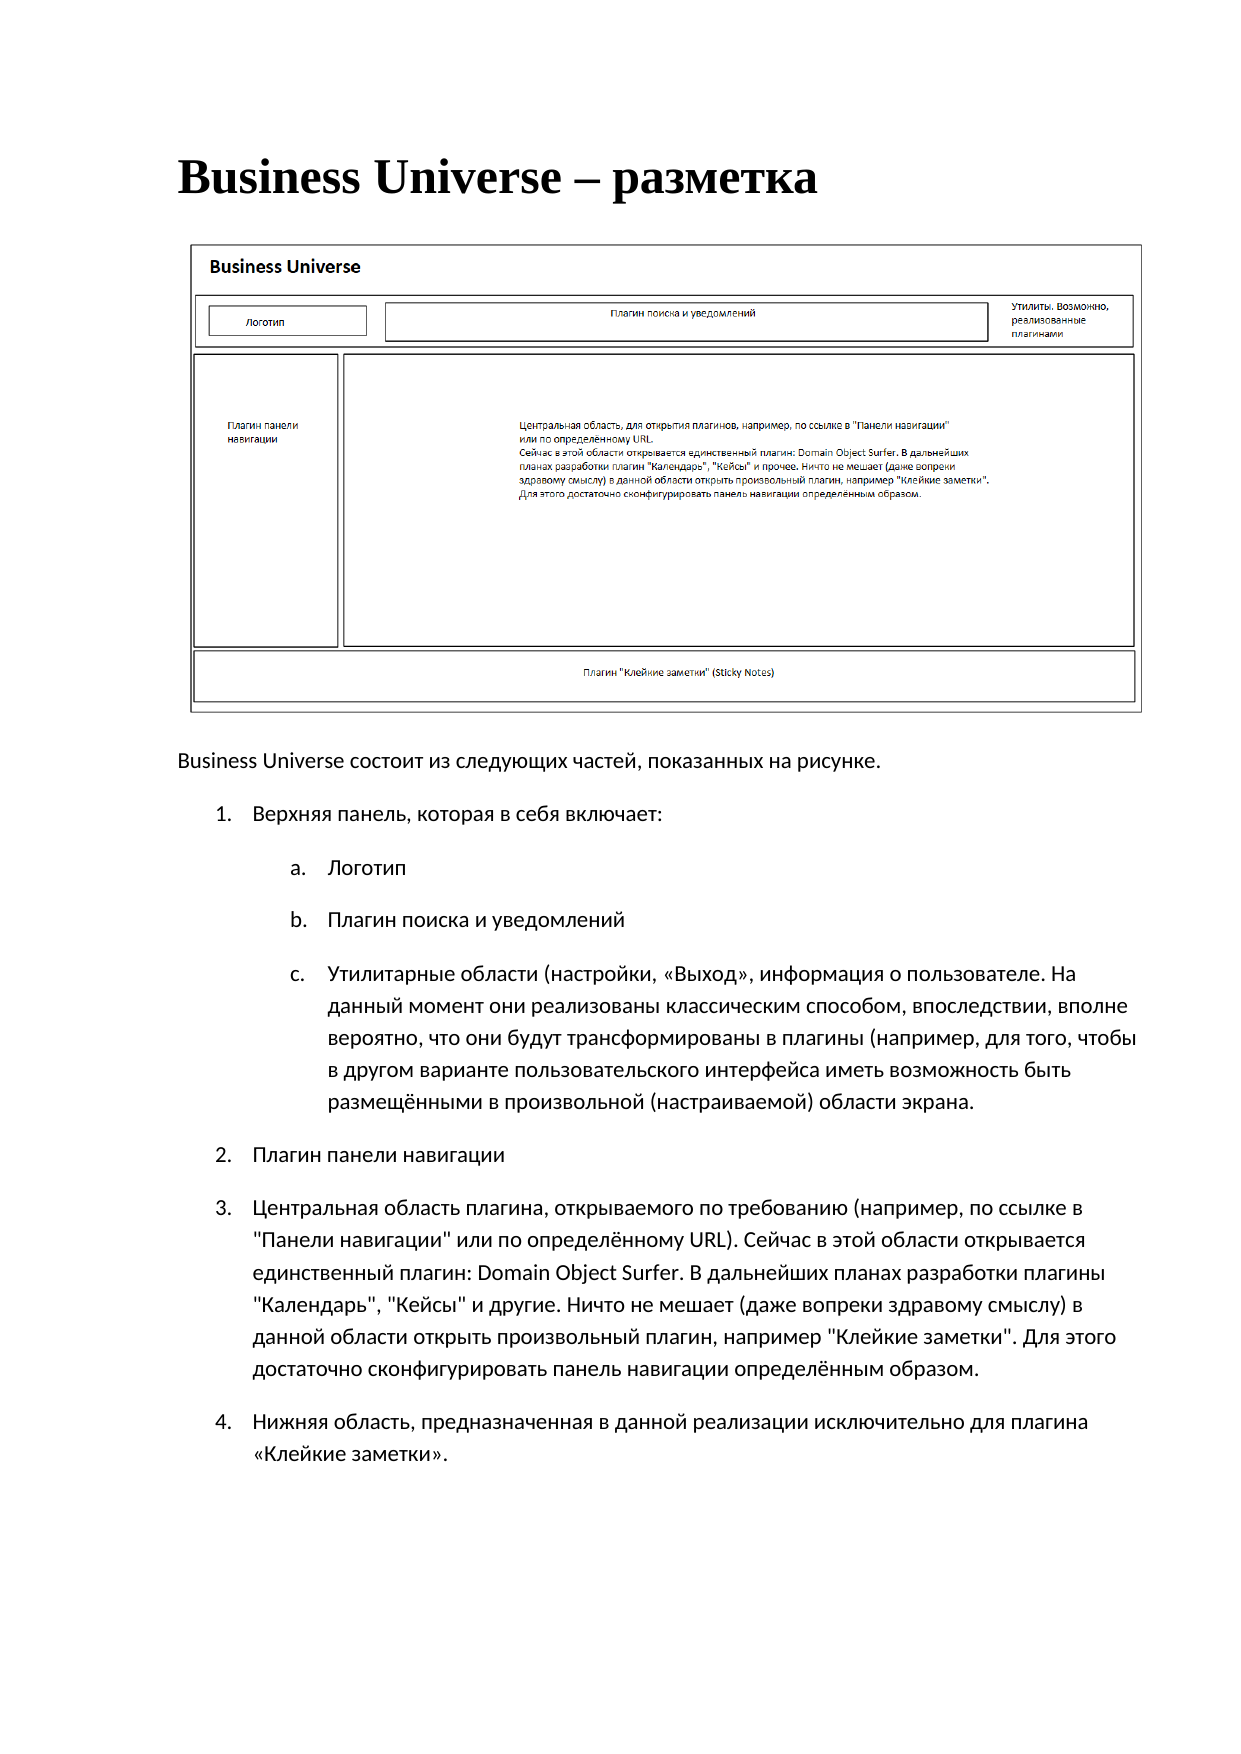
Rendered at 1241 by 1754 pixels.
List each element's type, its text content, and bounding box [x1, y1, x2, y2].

list Верхняя панель, которая в себя включает: [215, 799, 1152, 828]
list Утилитарные области (настройки, «Выход», информация о пользователе. На данный момент они реализованы классическим способом, впоследствии, вполне вероятно, что они будут трансформированы в плагины (например, для того, чтобы в другом варианте пользовательского интерфейса иметь возможность быть размещёнными в произвольной (настраиваемой) области экрана. [290, 959, 1152, 1115]
subtitle Business Universe – разметка [177, 147, 1152, 205]
text Business Universe состоит из следующих частей, показанных на рисунке. [177, 747, 1152, 774]
list Плагин панели навигации [215, 1140, 1152, 1168]
picture [177, 233, 1151, 722]
list Логотип [290, 853, 1152, 881]
list Нижняя область, предназначенная в данной реализации исключительно для плагина «Клейкие заметки». [215, 1407, 1152, 1468]
list Плагин поиска и уведомлений [290, 906, 1152, 934]
list Центральная область плагина, открываемого по требованию (например, по ссылке в "Панели навигации" или по определённому URL). Сейчас в этой области открывается единственный плагин: Domain Object Surfer. В дальнейших планах разработки плагины "Календарь", "Кейсы" и другие. Ничто не мешает (даже вопреки здравому смыслу) в данной области открыть произвольный плагин, например "Клейкие заметки". Для этого достаточно сконфигурировать панель навигации определённым образом. [215, 1193, 1152, 1382]
